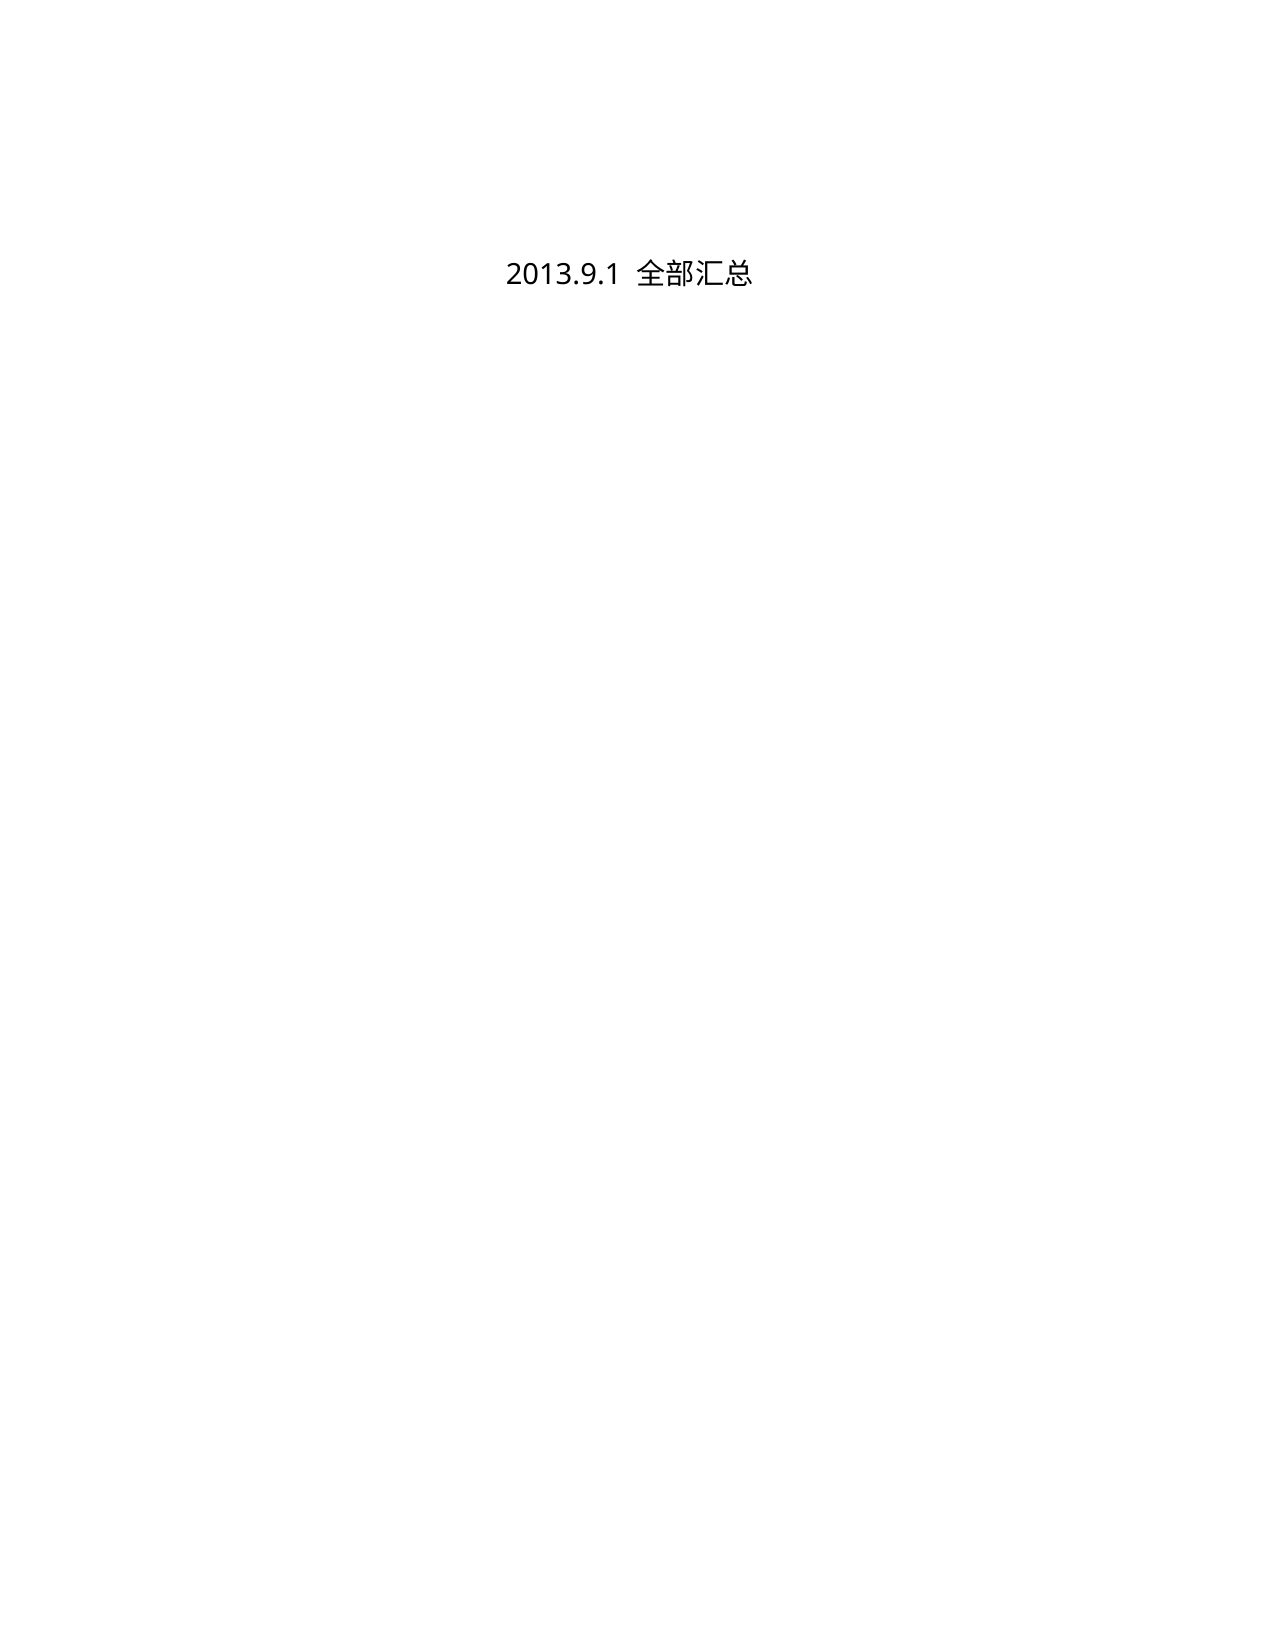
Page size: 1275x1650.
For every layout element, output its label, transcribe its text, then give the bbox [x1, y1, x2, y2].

text 2013.9.1 全部汇总 [187, 251, 1087, 293]
